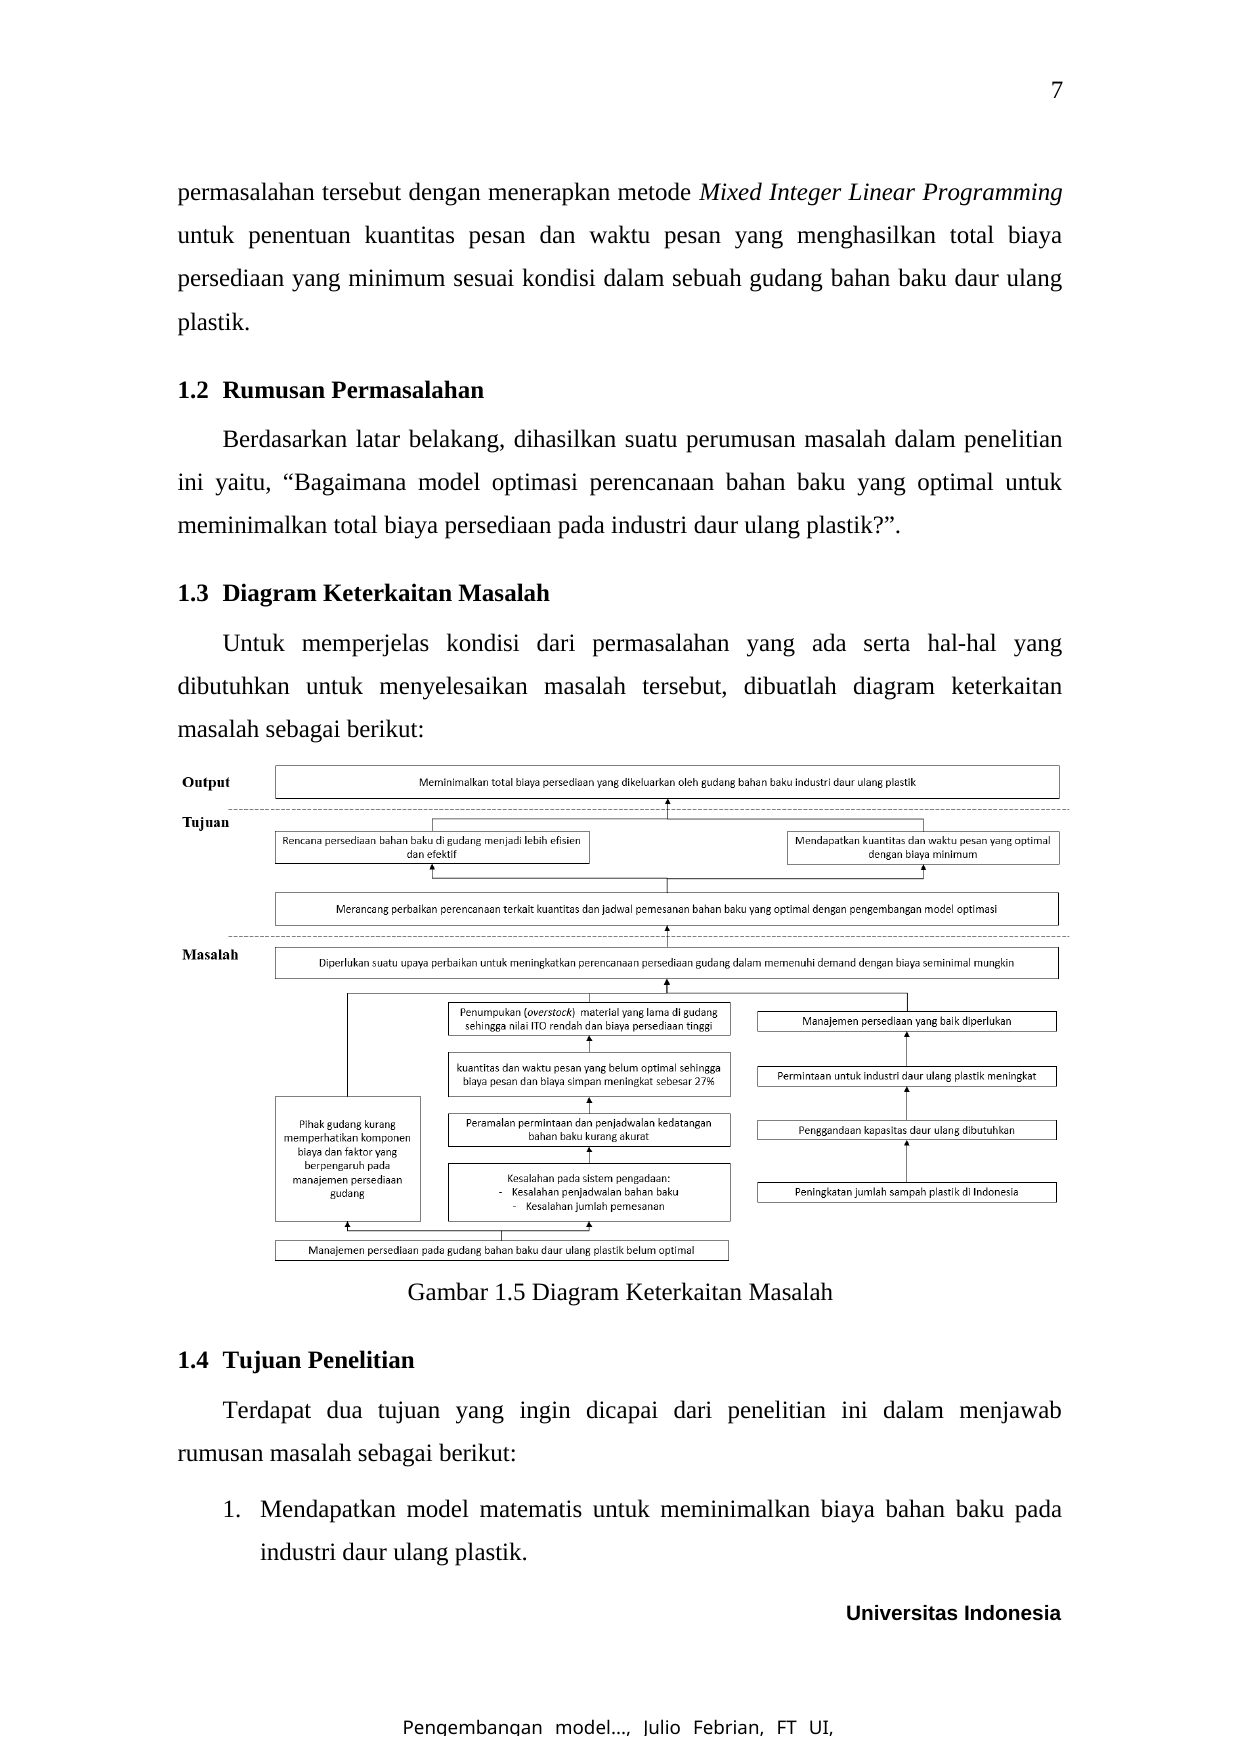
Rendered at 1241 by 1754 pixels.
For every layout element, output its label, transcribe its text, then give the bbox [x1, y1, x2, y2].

text Terdapat dua tujuan yang ingin dicapai dari penelitian ini dalam menjawab rumusan masalah sebagai berikut: [177, 1395, 1063, 1467]
subtitle Rumusan Permasalahan [177, 375, 1063, 403]
text Gambar 1.5 Diagram Keterkaitan Masalah [177, 1277, 1063, 1306]
subtitle Diagram Keterkaitan Masalah [177, 578, 1063, 607]
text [177, 177, 1063, 335]
list Mendapatkan model matematis untuk meminimalkan biaya bahan baku pada industri daur ulang plastik. [222, 1494, 1063, 1566]
text Untuk memperjelas kondisi dari permasalahan yang ada serta hal-hal yang dibutuhkan untuk menyelesaikan masalah tersebut, dibuatlah diagram keterkaitan masalah sebagai berikut: [177, 628, 1063, 743]
subtitle Tujuan Penelitian [177, 1346, 1063, 1374]
text Berdasarkan latar belakang, dihasilkan suatu perumusan masalah dalam penelitian ini yaitu, “Bagaimana model optimasi perencanaan bahan baku yang optimal untuk meminimalkan total biaya persediaan pada industri daur ulang plastik?”. [177, 424, 1063, 539]
picture [177, 757, 1070, 1264]
